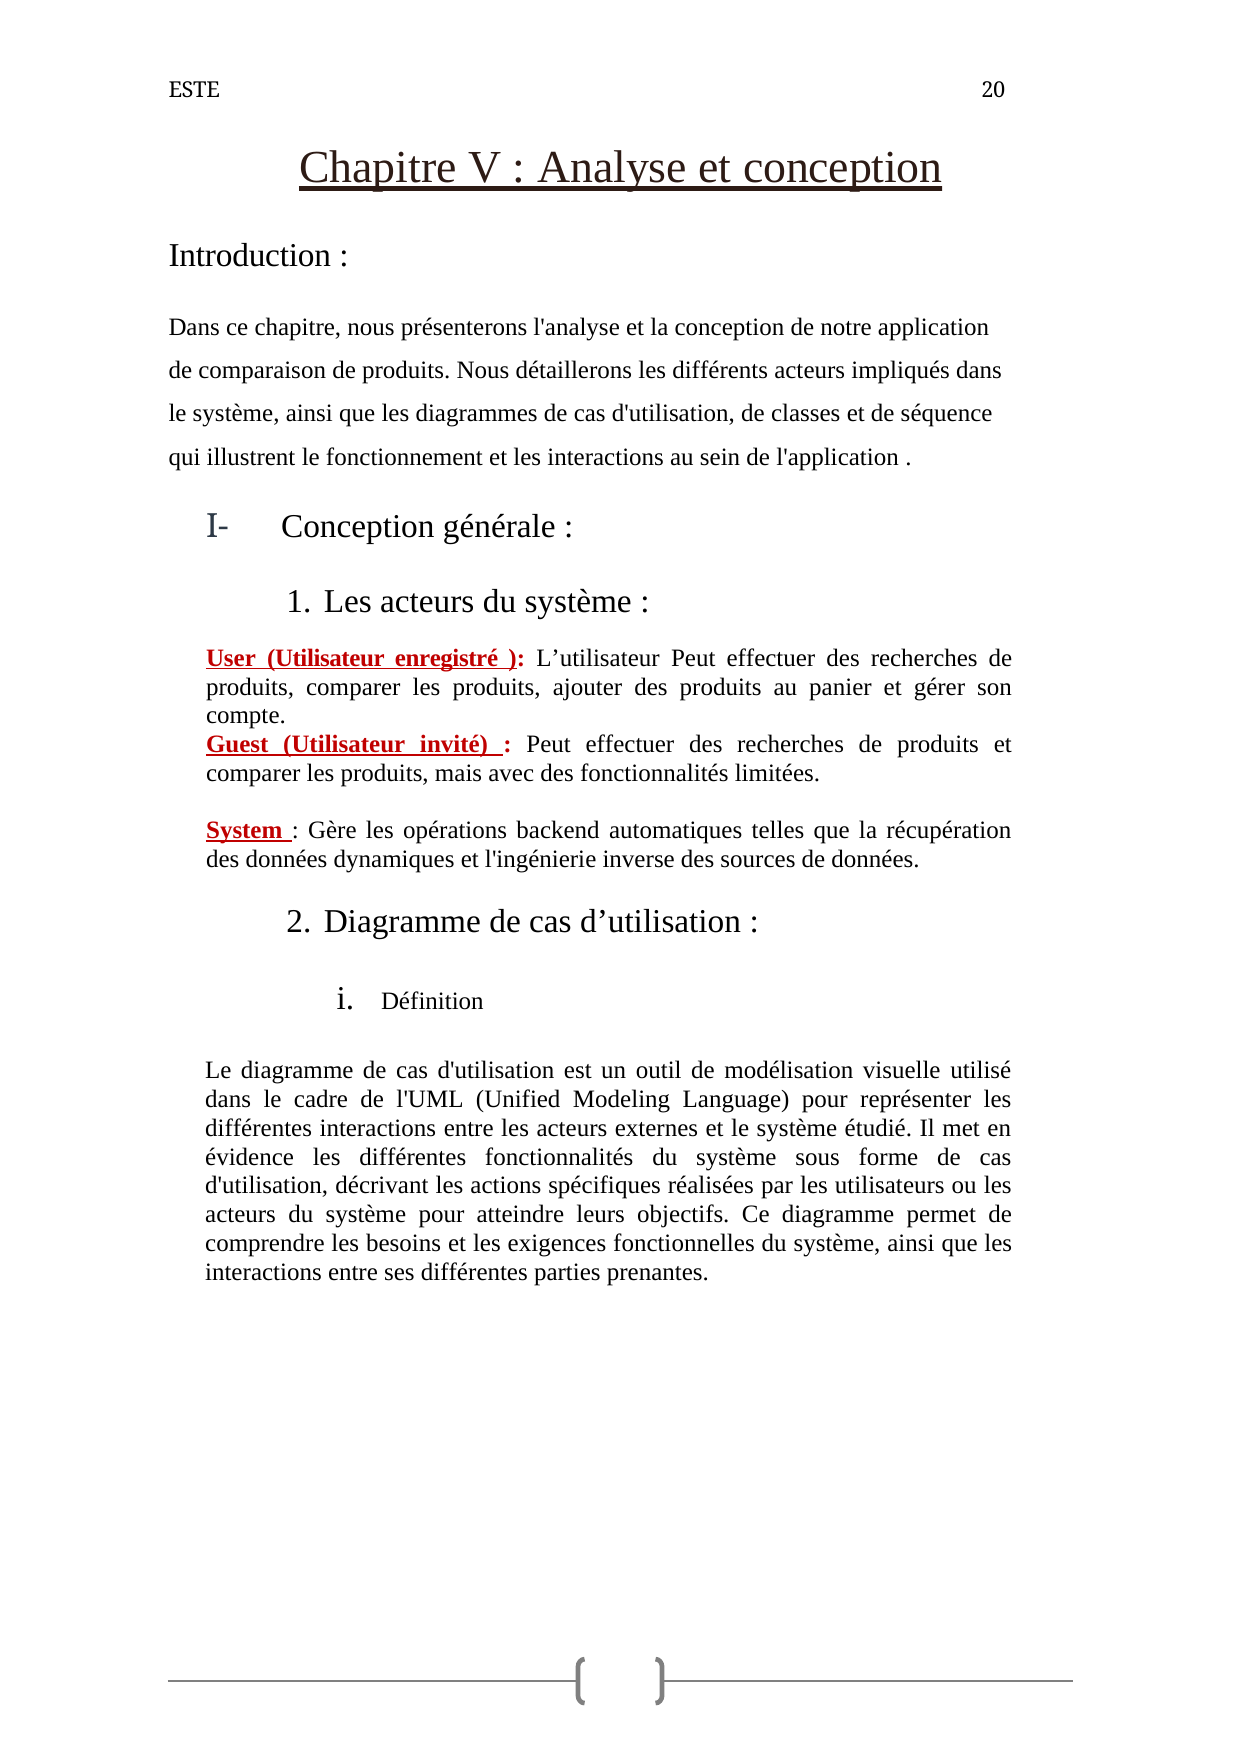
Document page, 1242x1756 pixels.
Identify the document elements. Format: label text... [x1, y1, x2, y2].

subtitle Diagramme de cas d’utilisation : [286, 902, 1242, 940]
list Les acteurs du système : [286, 581, 1242, 619]
subtitle Conception générale : [206, 502, 1242, 547]
text User (Utilisateur enregistré ): L’utilisateur Peut effectuer des recherches de produits, comparer les produits, ajouter des produits au panier et gérer son compte. [206, 643, 1012, 729]
text Guest (Utilisateur invité) : Peut effectuer des recherches de produits et comparer les produits, mais avec des fonctionnalités limitées. [206, 729, 1012, 787]
subtitle Introduction : [168, 236, 1242, 274]
text System : Gère les opérations backend automatiques telles que la récupération des données dynamiques et l'ingénierie inverse des sources de données. [206, 815, 1012, 873]
subtitle Le diagramme de cas d'utilisation est un outil de modélisation visuelle utilisé dans le cadre de l'UML (Unified Modeling Language) pour représenter les différentes interactions entre les acteurs externes et le système étudié. Il met en évidence les différentes fonctionnalités du système sous forme de cas d'utilisation, décrivant les actions spécifiques réalisées par les utilisateurs ou les acteurs du système pour atteindre leurs objectifs. Ce diagramme permet de comprendre les besoins et les exigences fonctionnelles du système, ainsi que les interactions entre ses différentes parties prenantes. [205, 1055, 1012, 1285]
subtitle Définition [336, 978, 1242, 1017]
text Dans ce chapitre, nous présenterons l'analyse et la conception de notre application de comparaison de produits. Nous détaillerons les différents acteurs impliqués dans le système, ainsi que les diagrammes de cas d'utilisation, de classes et de séquence qui illustrent le fonctionnement et les interactions au sein de l'application . [168, 312, 1016, 470]
subtitle Chapitre V : Analyse et conception [29, 140, 1212, 193]
